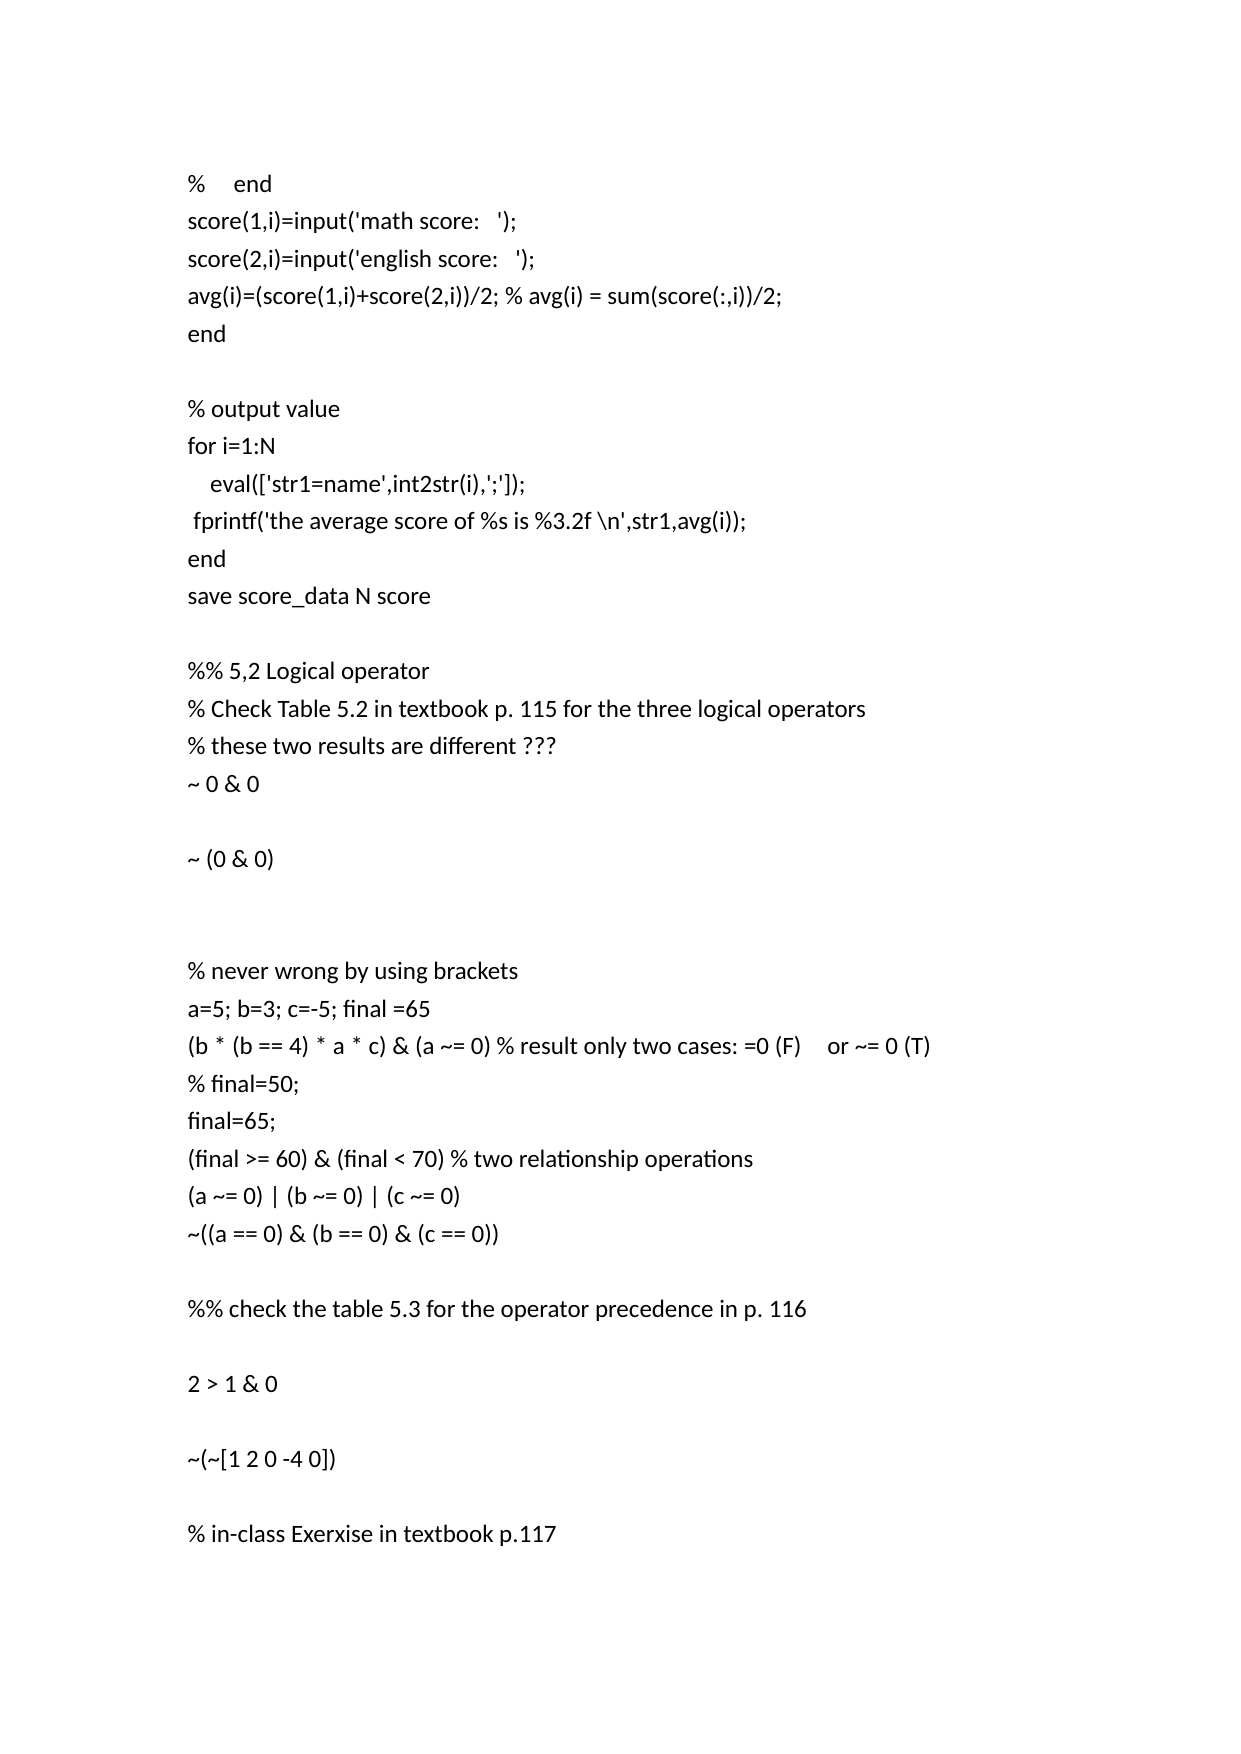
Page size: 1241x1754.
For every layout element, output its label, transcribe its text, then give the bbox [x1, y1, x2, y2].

text final=65; [187, 1102, 1053, 1139]
text avg(i)=(score(1,i)+score(2,i))/2; % avg(i) = sum(score(:,i))/2; [187, 277, 1053, 314]
text a=5; b=3; c=-5; final =65 [187, 989, 1053, 1027]
text (b * (b == 4) * a * c) & (a ~= 0) % result only two cases: =0 (F) or ~= 0 (T) [187, 1027, 1053, 1064]
text ~((a == 0) & (b == 0) & (c == 0)) [187, 1214, 1053, 1252]
text score(2,i)=input('english score: '); [187, 239, 1053, 277]
text %% check the table 5.3 for the operator precedence in p. 116 [187, 1289, 1053, 1327]
text for i=1:N [187, 427, 1053, 464]
text end [187, 314, 1053, 352]
text % Check Table 5.2 in textbook p. 115 for the three logical operators [187, 689, 1053, 727]
text 2 > 1 & 0 [187, 1364, 1053, 1402]
text ~ (0 & 0) [187, 839, 1053, 877]
text score(1,i)=input('math score: '); [187, 202, 1053, 239]
text %% 5,2 Logical operator [187, 652, 1053, 689]
text save score_data N score [187, 577, 1053, 614]
text eval(['str1=name',int2str(i),';']); [187, 464, 1053, 502]
text % end [187, 164, 1053, 202]
text ~ 0 & 0 [187, 764, 1053, 802]
text % final=50; [187, 1064, 1053, 1102]
text end [187, 539, 1053, 577]
text fprintf('the average score of %s is %3.2f \n',str1,avg(i)); [187, 502, 1053, 539]
text (final >= 60) & (final < 70) % two relationship operations [187, 1139, 1053, 1177]
text % in-class Exerxise in textbook p.117 [187, 1514, 1053, 1552]
text % output value [187, 389, 1053, 427]
text (a ~= 0) | (b ~= 0) | (c ~= 0) [187, 1177, 1053, 1214]
text % never wrong by using brackets [187, 952, 1053, 989]
text ~(~[1 2 0 -4 0]) [187, 1439, 1053, 1477]
text % these two results are different ??? [187, 727, 1053, 764]
